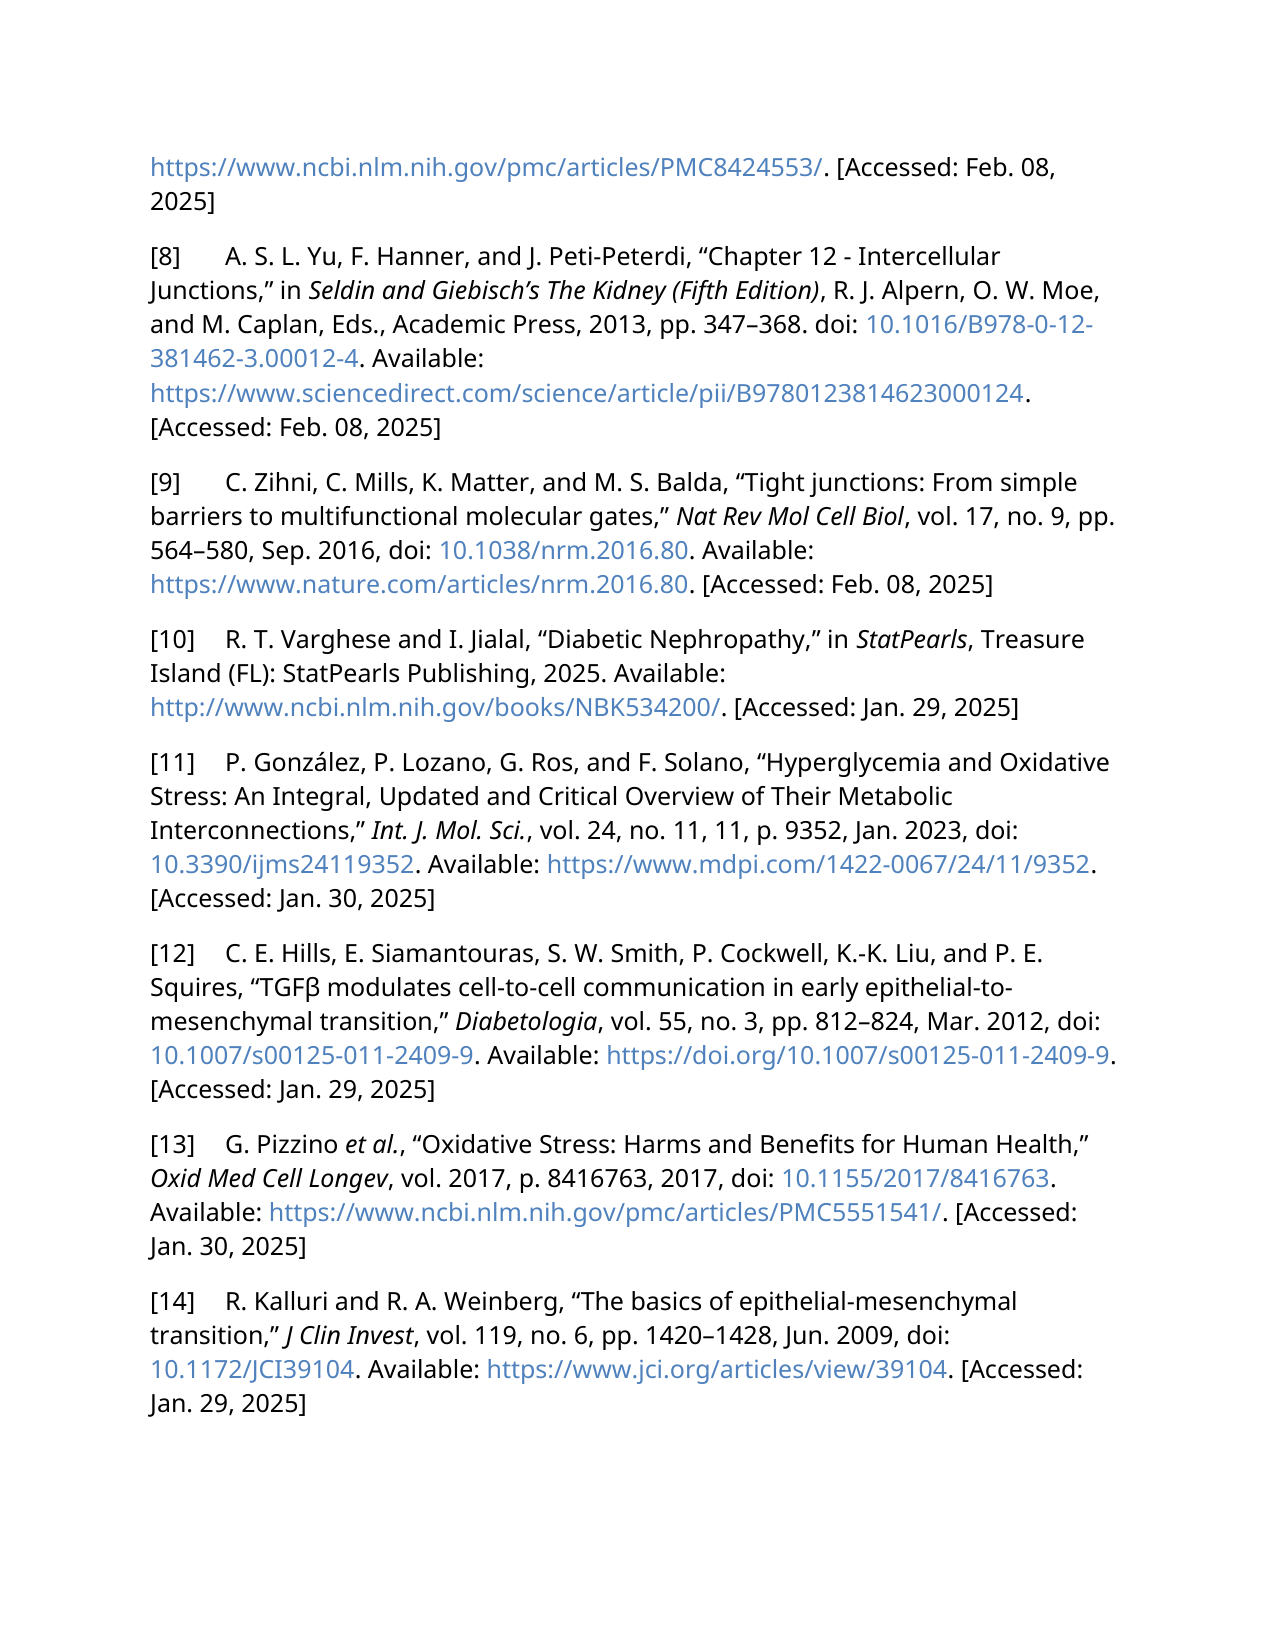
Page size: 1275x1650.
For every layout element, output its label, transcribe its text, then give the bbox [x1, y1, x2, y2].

text [13] G. Pizzino et al., “Oxidative Stress: Harms and Benefits for Human Health,” Oxid Med Cell Longev, vol. 2017, p. 8416763, 2017, doi: 10.1155/2017/8416763. Available: https://www.ncbi.nlm.nih.gov/pmc/articles/PMC5551541/. [Accessed: Jan. 30, 2025] [150, 1127, 1125, 1263]
text [8] A. S. L. Yu, F. Hanner, and J. Peti-Peterdi, “Chapter 12 - Intercellular Junctions,” in Seldin and Giebisch’s The Kidney (Fifth Edition), R. J. Alpern, O. W. Moe, and M. Caplan, Eds., Academic Press, 2013, pp. 347–368. doi: 10.1016/B978-0-12-381462-3.00012-4. Available: https://www.sciencedirect.com/science/article/pii/B9780123814623000124. [Accessed: Feb. 08, 2025] [150, 239, 1125, 443]
text [11] P. González, P. Lozano, G. Ros, and F. Solano, “Hyperglycemia and Oxidative Stress: An Integral, Updated and Critical Overview of Their Metabolic Interconnections,” Int. J. Mol. Sci., vol. 24, no. 11, 11, p. 9352, Jan. 2023, doi: 10.3390/ijms24119352. Available: https://www.mdpi.com/1422-0067/24/11/9352. [Accessed: Jan. 30, 2025] [150, 744, 1125, 914]
text [12] C. E. Hills, E. Siamantouras, S. W. Smith, P. Cockwell, K.-K. Liu, and P. E. Squires, “TGFβ modulates cell-to-cell communication in early epithelial-to-mesenchymal transition,” Diabetologia, vol. 55, no. 3, pp. 812–824, Mar. 2012, doi: 10.1007/s00125-011-2409-9. Available: https://doi.org/10.1007/s00125-011-2409-9. [Accessed: Jan. 29, 2025] [150, 935, 1125, 1106]
text [9] C. Zihni, C. Mills, K. Matter, and M. S. Balda, “Tight junctions: From simple barriers to multifunctional molecular gates,” Nat Rev Mol Cell Biol, vol. 17, no. 9, pp. 564–580, Sep. 2016, doi: 10.1038/nrm.2016.80. Available: https://www.nature.com/articles/nrm.2016.80. [Accessed: Feb. 08, 2025] [150, 464, 1125, 600]
text [14] R. Kalluri and R. A. Weinberg, “The basics of epithelial-mesenchymal transition,” J Clin Invest, vol. 119, no. 6, pp. 1420–1428, Jun. 2009, doi: 10.1172/JCI39104. Available: https://www.jci.org/articles/view/39104. [Accessed: Jan. 29, 2025] [150, 1284, 1125, 1420]
text [10] R. T. Varghese and I. Jialal, “Diabetic Nephropathy,” in StatPearls, Treasure Island (FL): StatPearls Publishing, 2025. Available: http://www.ncbi.nlm.nih.gov/books/NBK534200/. [Accessed: Jan. 29, 2025] [150, 621, 1125, 723]
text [150, 150, 1125, 218]
